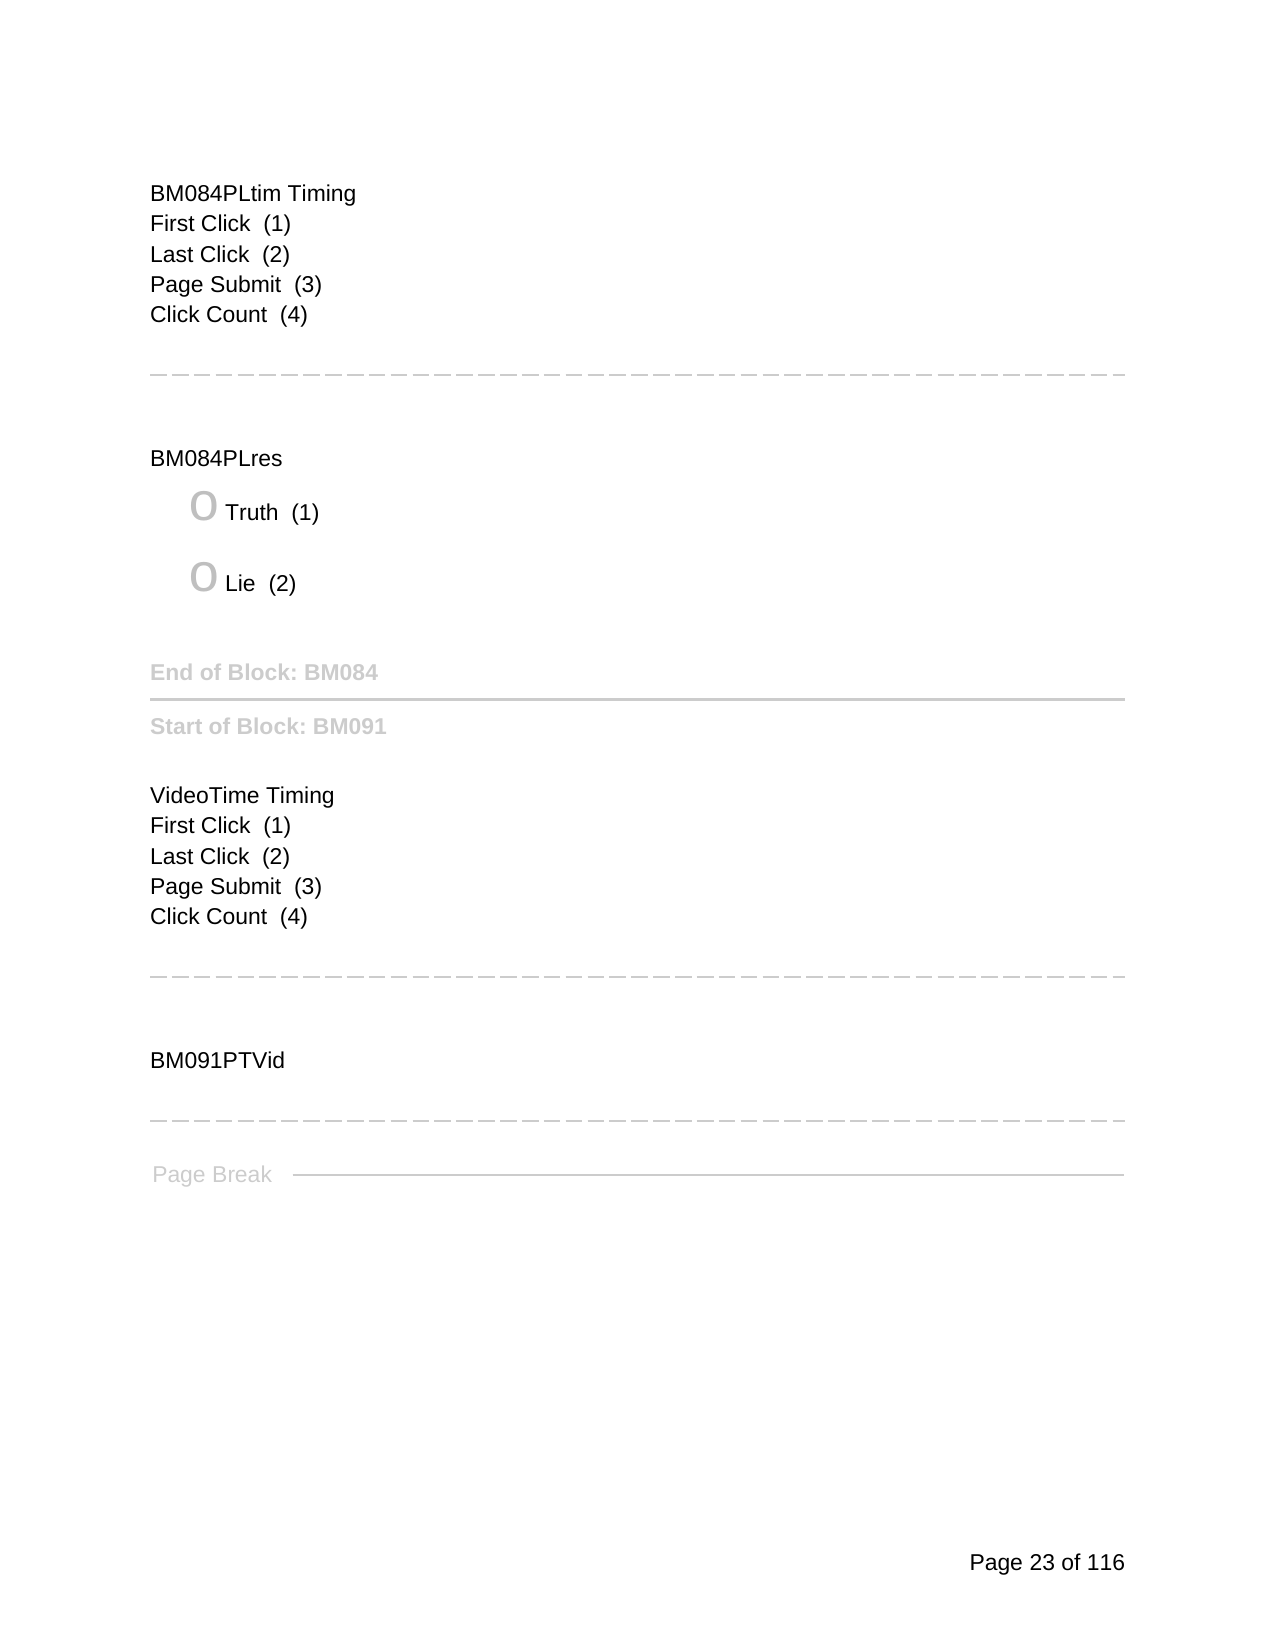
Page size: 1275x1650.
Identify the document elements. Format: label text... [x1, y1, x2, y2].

table_header Page Break [151, 1161, 291, 1201]
list Click Count (4) [150, 903, 1125, 929]
list Lie (2) [187, 546, 1125, 607]
text BM091PTVid [150, 1047, 1125, 1073]
list Last Click (2) [150, 241, 1125, 267]
list First Click (1) [150, 210, 1125, 237]
text BM084PLres [150, 445, 1125, 471]
list Page Submit (3) [150, 271, 1125, 297]
list Truth (1) [187, 475, 1125, 537]
text Start of Block: BM091 [150, 713, 1125, 739]
table_header [291, 1161, 1125, 1201]
text End of Block: BM084 [150, 659, 1125, 685]
list Last Click (2) [150, 843, 1125, 869]
list Click Count (4) [150, 301, 1125, 327]
list First Click (1) [150, 812, 1125, 839]
text BM084PLtim Timing [150, 180, 1125, 207]
text VideoTime Timing [150, 782, 1125, 808]
list Page Submit (3) [150, 873, 1125, 899]
